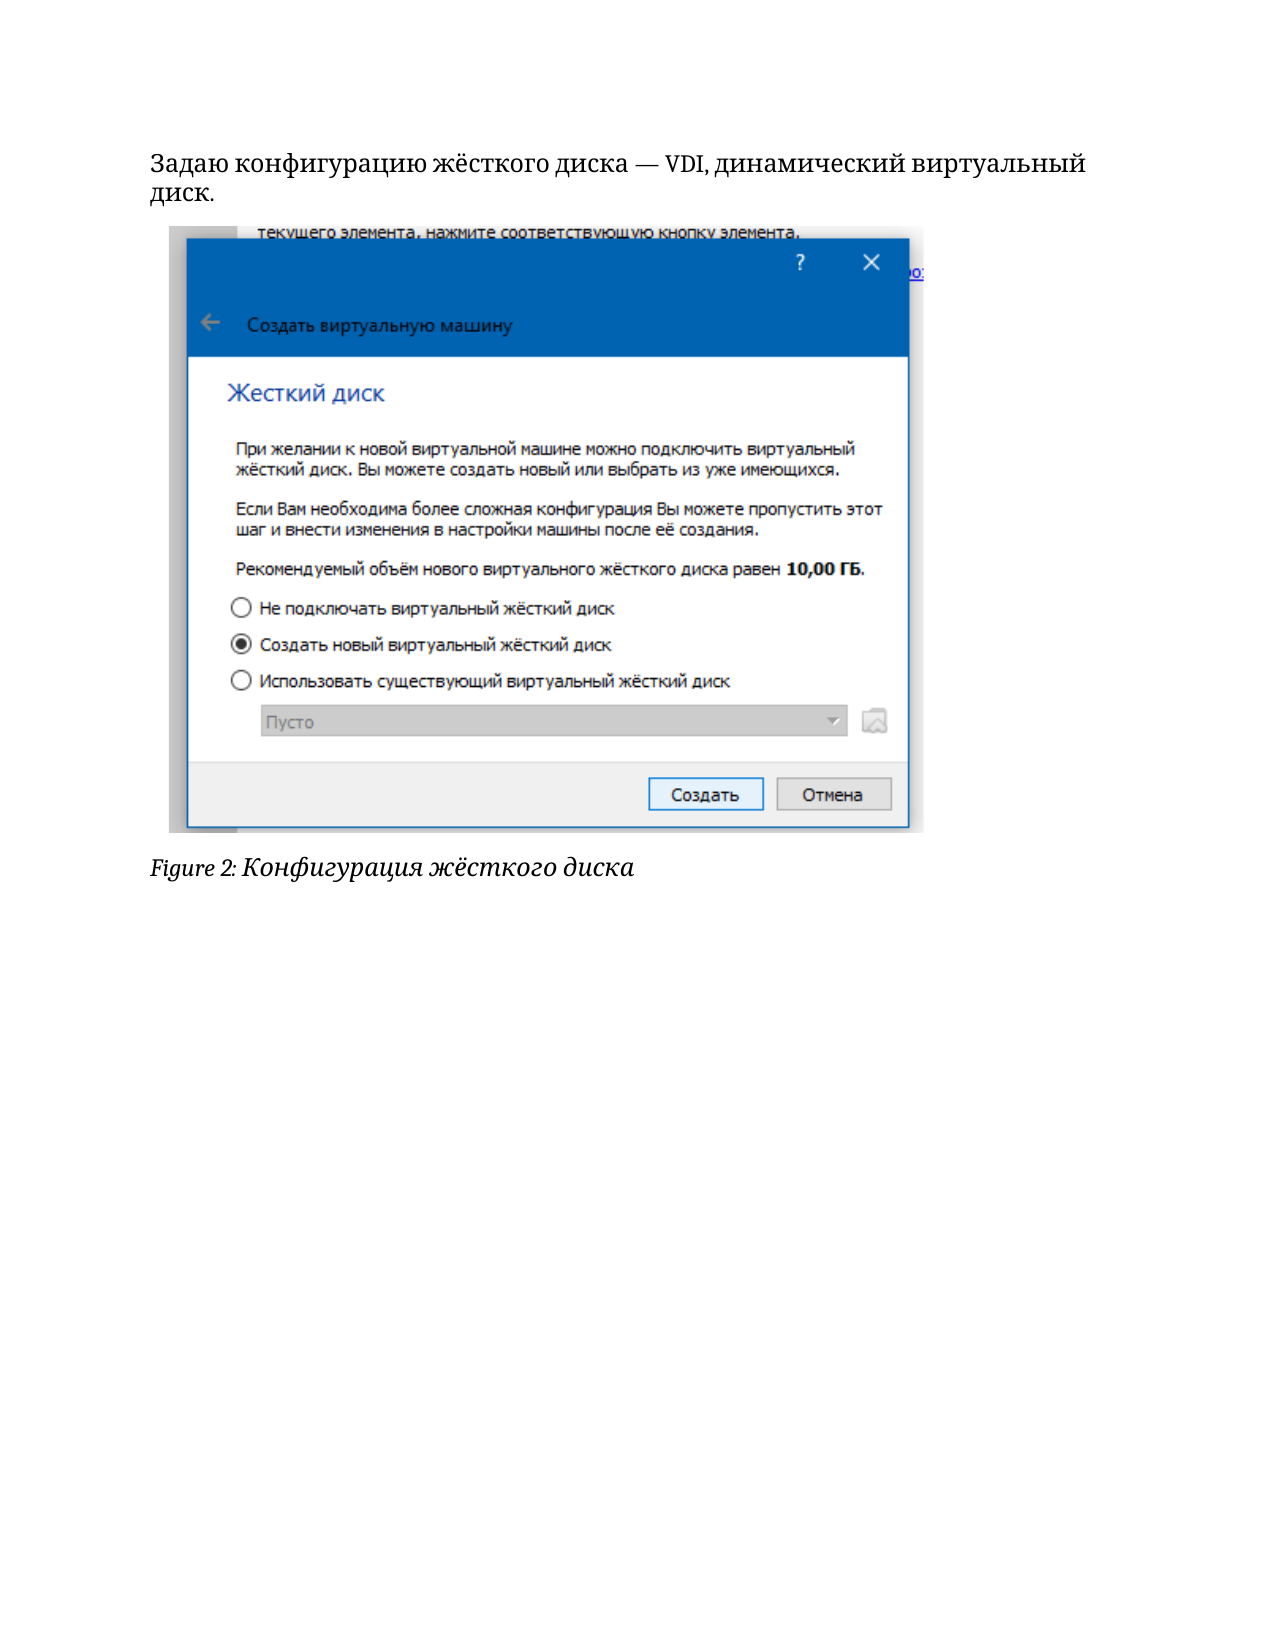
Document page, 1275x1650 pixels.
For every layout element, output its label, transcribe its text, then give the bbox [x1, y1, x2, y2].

text Figure 2: Конфигурация жёсткого диска [150, 853, 1125, 882]
picture [168, 226, 924, 833]
text Задаю конфигурацию жёсткого диска — VDI, динамический виртуальный диск. [150, 150, 1125, 207]
